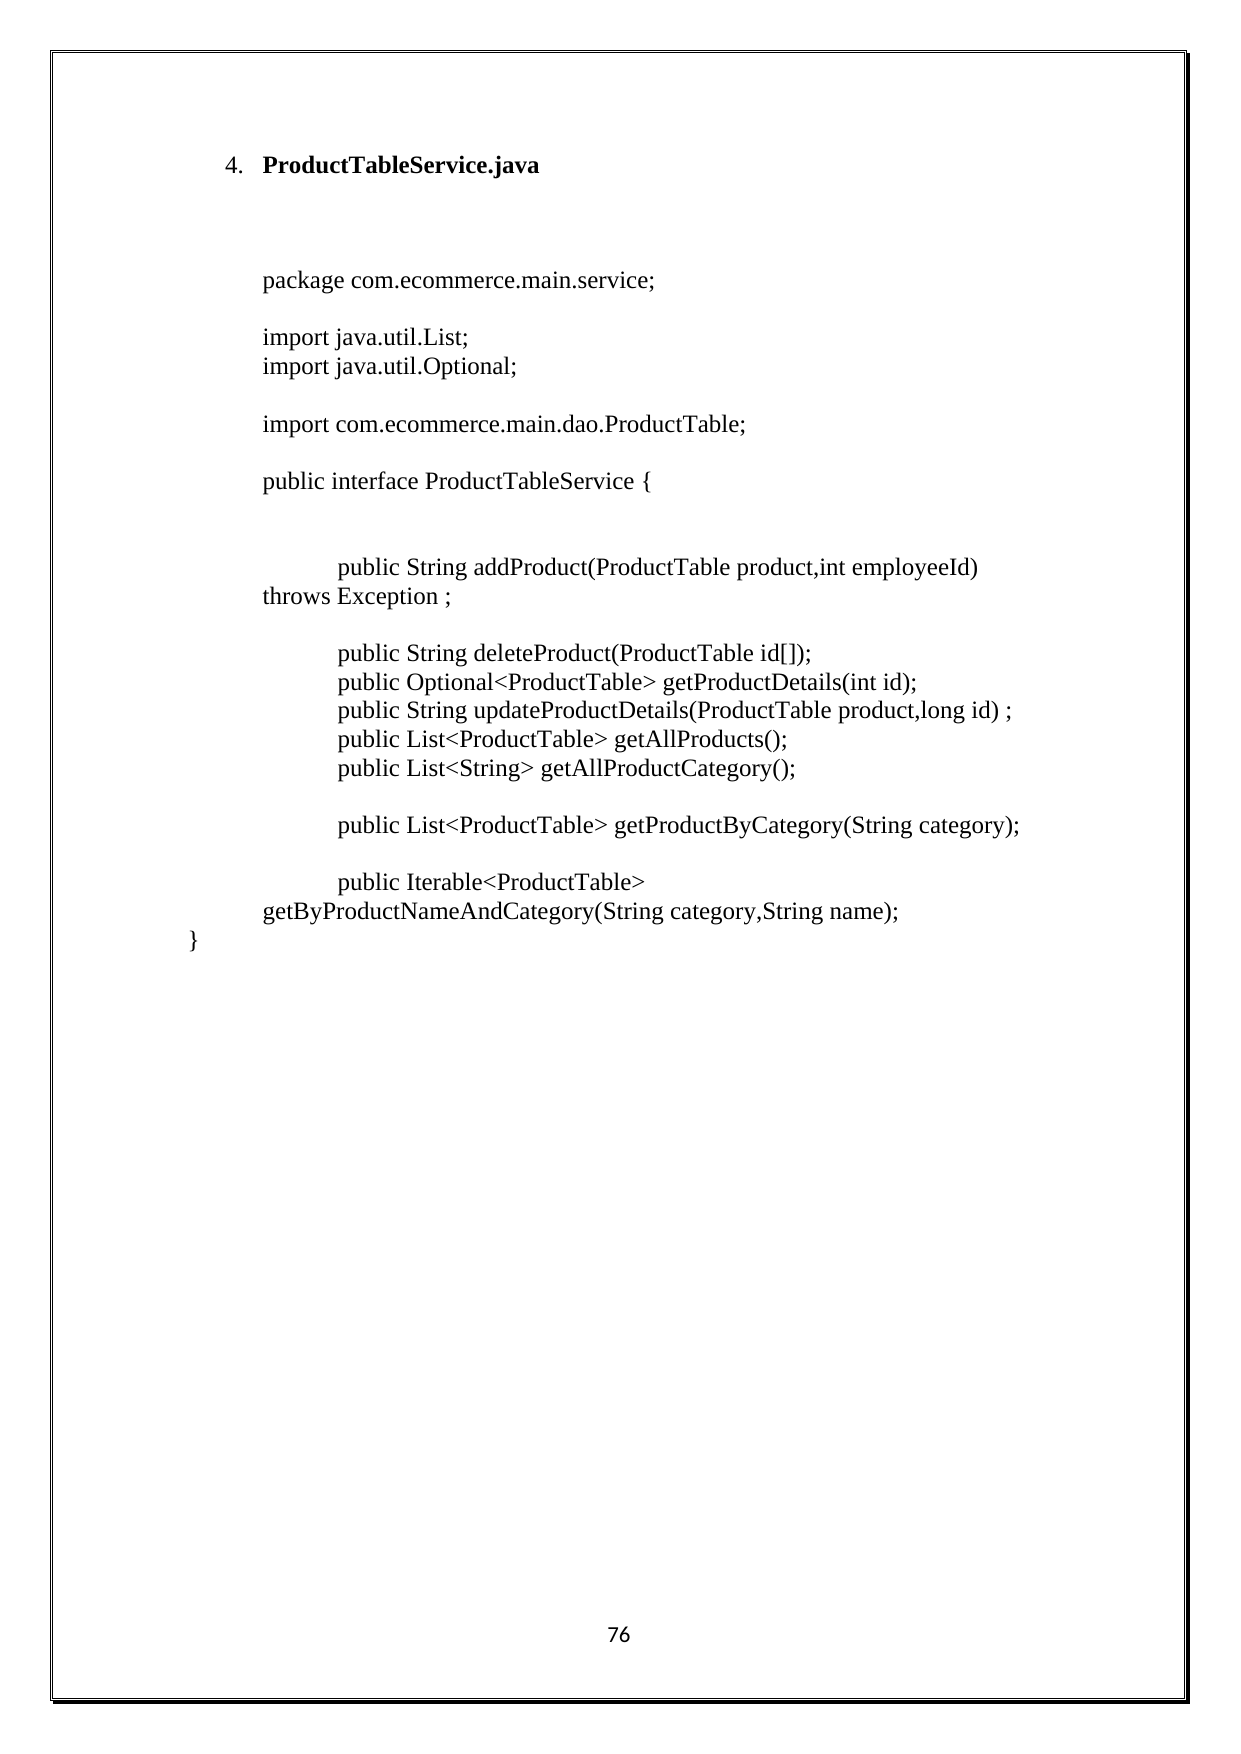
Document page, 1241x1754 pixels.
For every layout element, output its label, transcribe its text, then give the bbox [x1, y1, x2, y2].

list public List<String> getAllProductCategory(); [262, 753, 1049, 782]
list public List<ProductTable> getAllProducts(); [262, 724, 1049, 753]
list import java.util.List; [262, 322, 1049, 351]
list package com.ecommerce.main.service; [262, 265, 1049, 294]
list ProductTableService.java [225, 150, 1049, 179]
list public Optional<ProductTable> getProductDetails(int id); [262, 667, 1049, 696]
list import com.ecommerce.main.dao.ProductTable; [262, 409, 1049, 437]
list public String deleteProduct(ProductTable id[]); [262, 638, 1049, 667]
list public List<ProductTable> getProductByCategory(String category); [262, 811, 1049, 839]
list public String updateProductDetails(ProductTable product,long id) ; [262, 696, 1049, 724]
list import java.util.Optional; [262, 351, 1049, 380]
list public Iterable<ProductTable> getByProductNameAndCategory(String category,String name); [262, 867, 1049, 925]
list } [187, 925, 1049, 953]
list public String addProduct(ProductTable product,int employeeId) throws Exception ; [262, 552, 1049, 610]
list public interface ProductTableService { [262, 466, 1049, 495]
